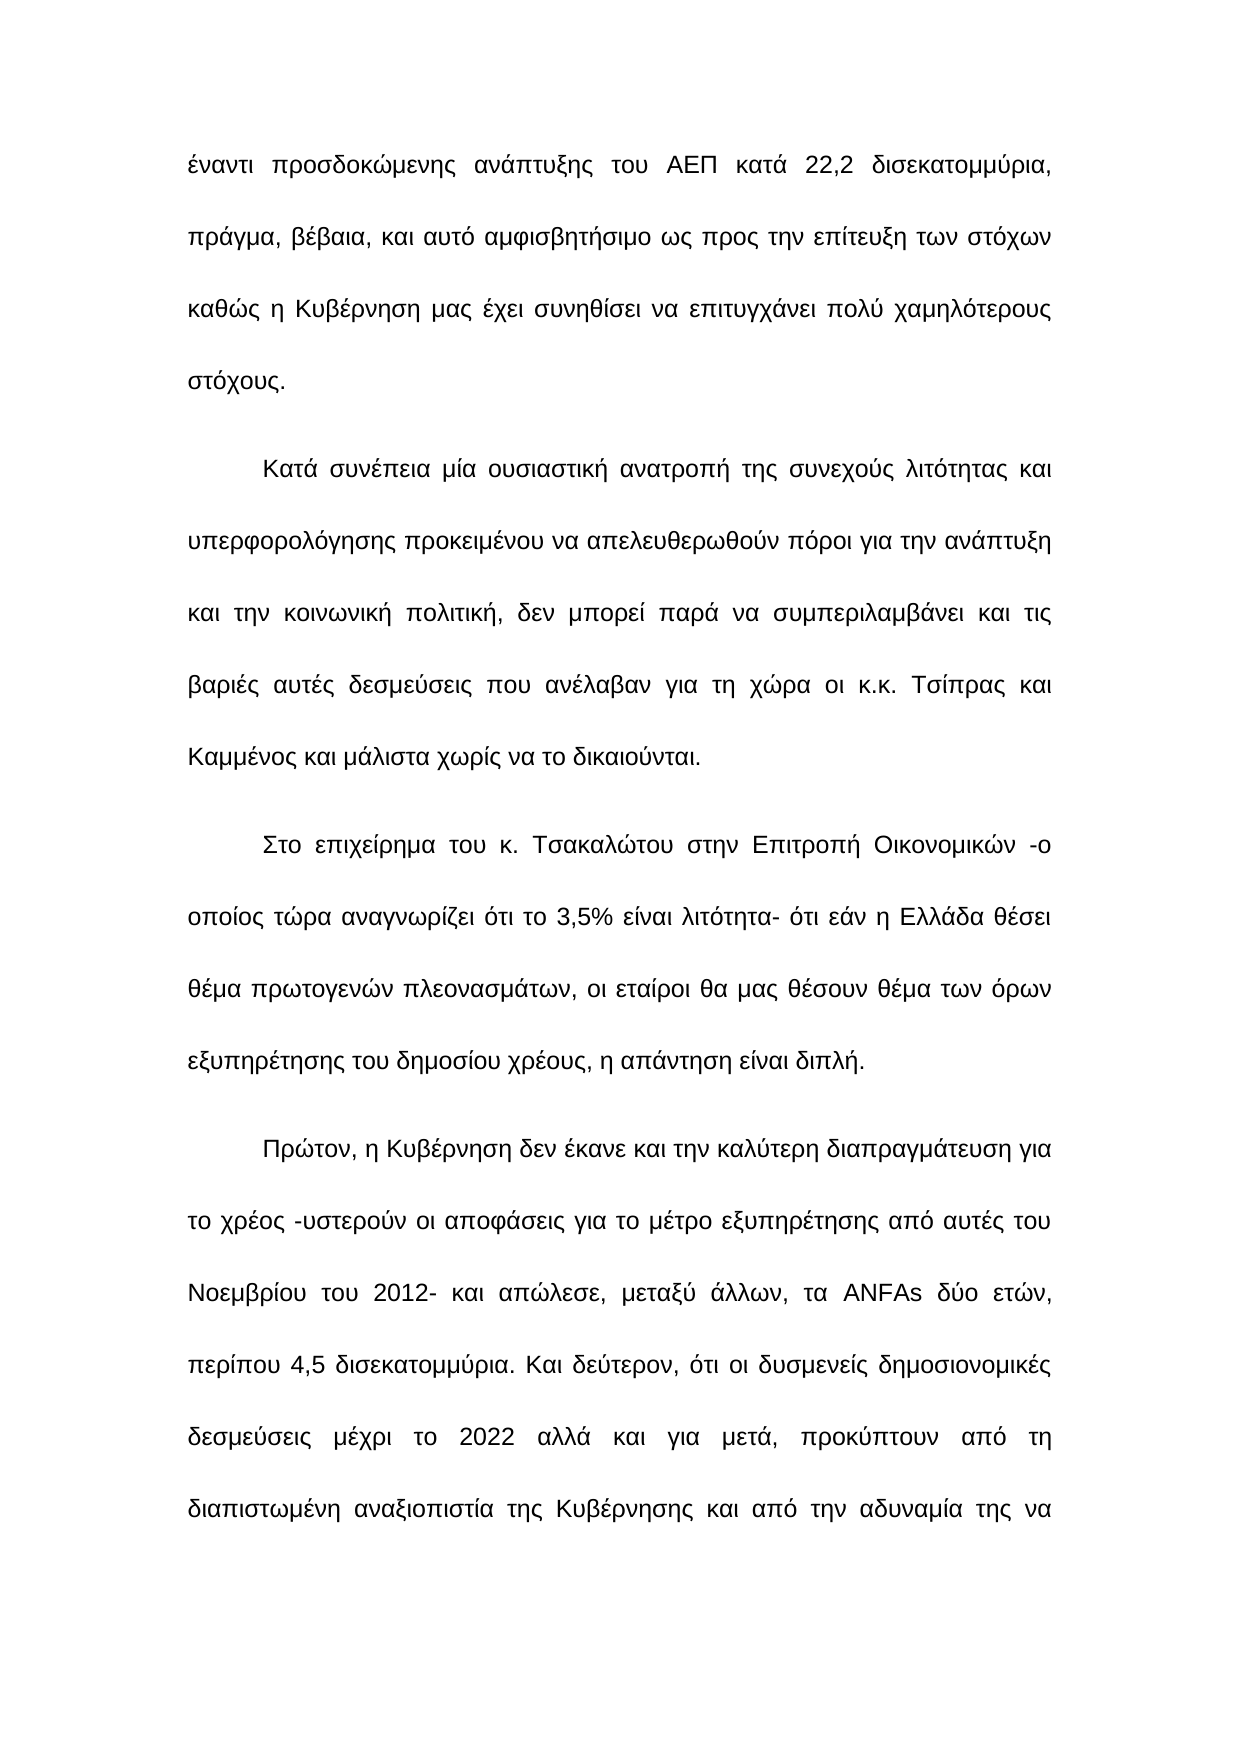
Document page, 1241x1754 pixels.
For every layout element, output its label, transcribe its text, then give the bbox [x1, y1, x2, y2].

text Κατά συνέπεια μία ουσιαστική ανατροπή της συνεχούς λιτότητας και υπερφορολόγησης προκειμένου να απελευθερωθούν πόροι για την ανάπτυξη και την κοινωνική πολιτική, δεν μπορεί παρά να συμπεριλαμβάνει και τις βαριές αυτές δεσμεύσεις που ανέλαβαν για τη χώρα οι κ.κ. Τσίπρας και Καμμένος και μάλιστα χωρίς να το δικαιούνται. [187, 454, 1053, 770]
text Στο επιχείρημα του κ. Τσακαλώτου στην Επιτροπή Οικονομικών -ο οποίος τώρα αναγνωρίζει ότι το 3,5% είναι λιτότητα- ότι εάν η Ελλάδα θέσει θέμα πρωτογενών πλεονασμάτων, οι εταίροι θα μας θέσουν θέμα των όρων εξυπηρέτησης του δημοσίου χρέους, η απάντηση είναι διπλή. [187, 830, 1053, 1074]
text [187, 1134, 1053, 1522]
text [187, 150, 1053, 394]
